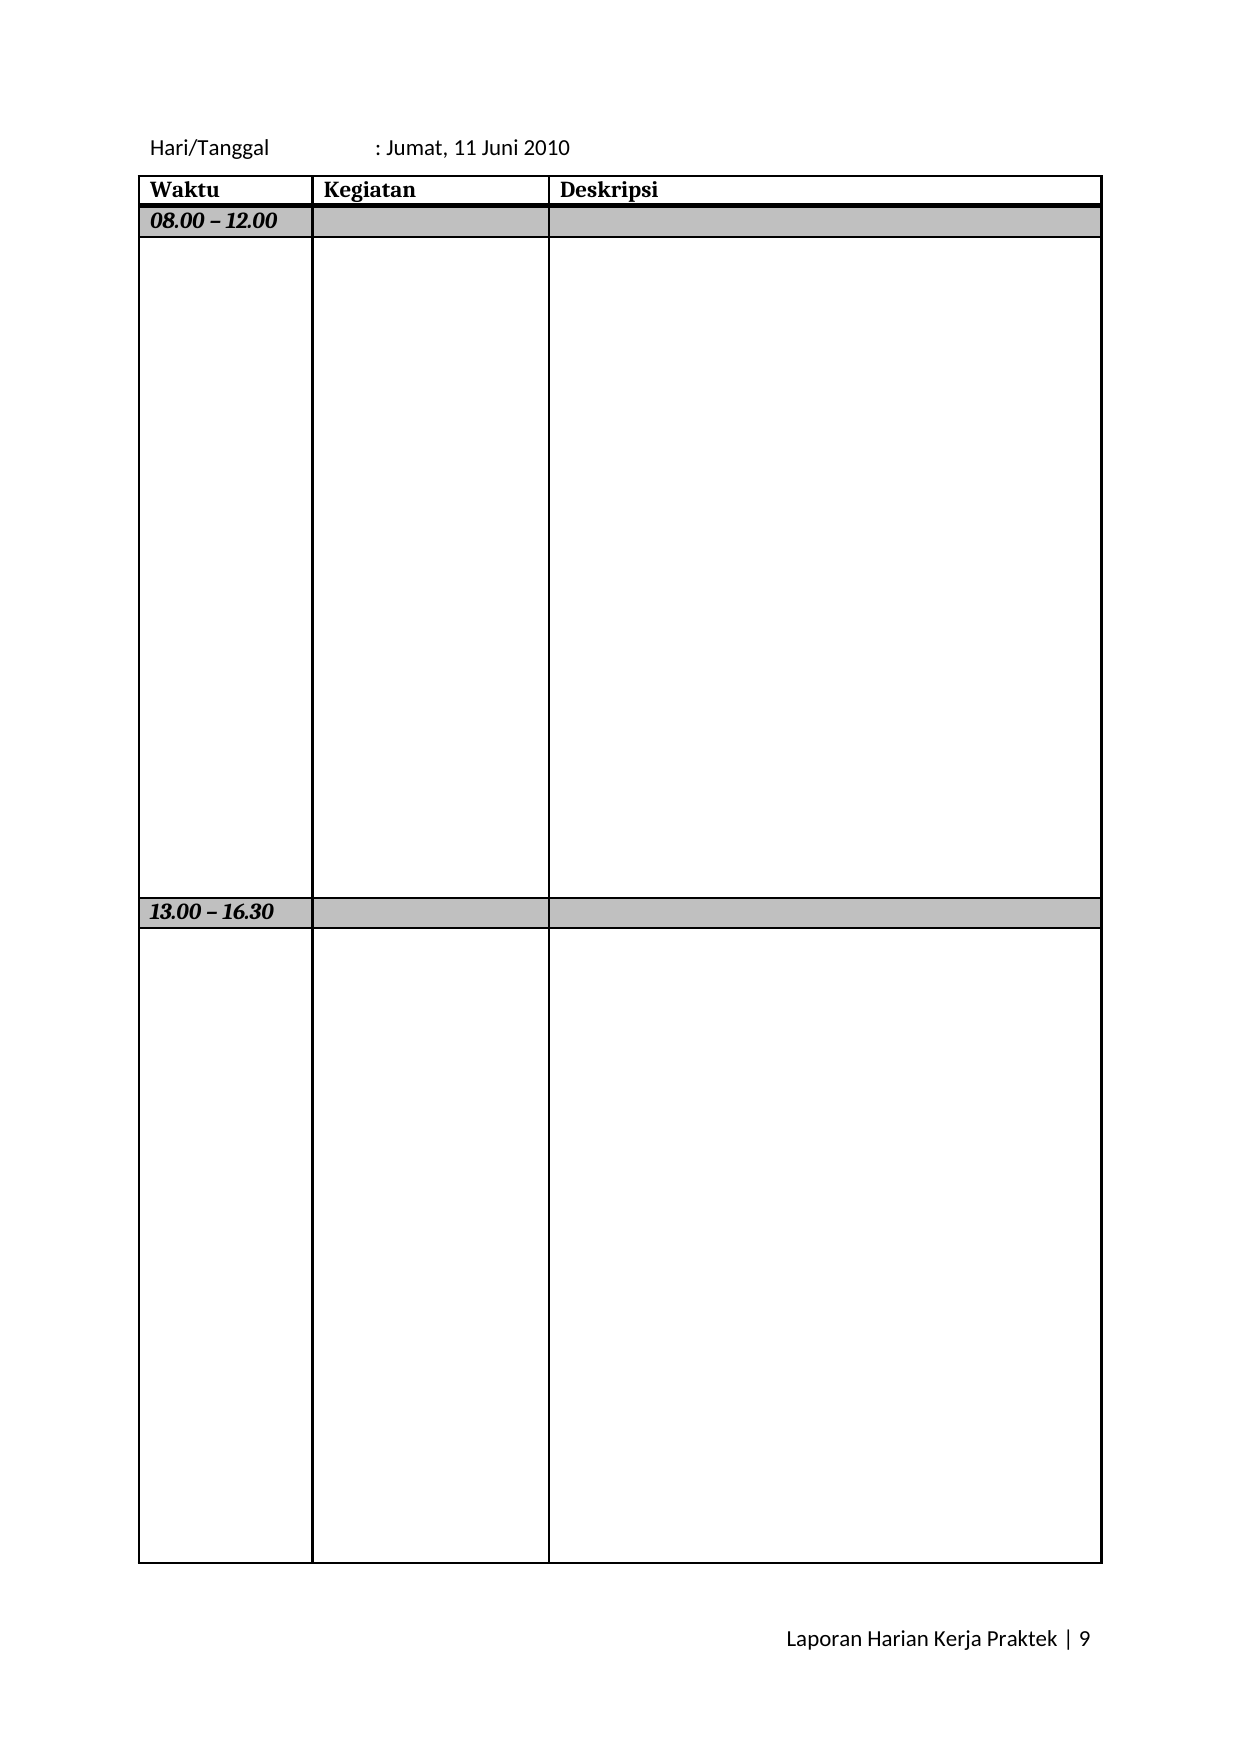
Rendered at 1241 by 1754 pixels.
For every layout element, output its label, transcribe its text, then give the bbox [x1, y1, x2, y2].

table_cell [314, 899, 548, 927]
table_cell [550, 238, 1100, 897]
table_header Deskripsi [550, 177, 1100, 203]
text Hari/Tanggal : Jumat, 11 Juni 2010 [150, 133, 1090, 161]
table_cell 13.00 – 16.30 [140, 899, 311, 927]
table_cell [550, 929, 1100, 1562]
table_cell [314, 238, 548, 897]
table_cell [550, 208, 1100, 236]
table_cell [140, 238, 311, 897]
table_cell 08.00 – 12.00 [140, 208, 311, 236]
table_header Kegiatan [314, 177, 548, 203]
table_cell [314, 929, 548, 1562]
table_cell [314, 208, 548, 236]
table_header Waktu [140, 177, 311, 203]
table_cell [140, 929, 311, 1562]
table_cell [550, 899, 1100, 927]
